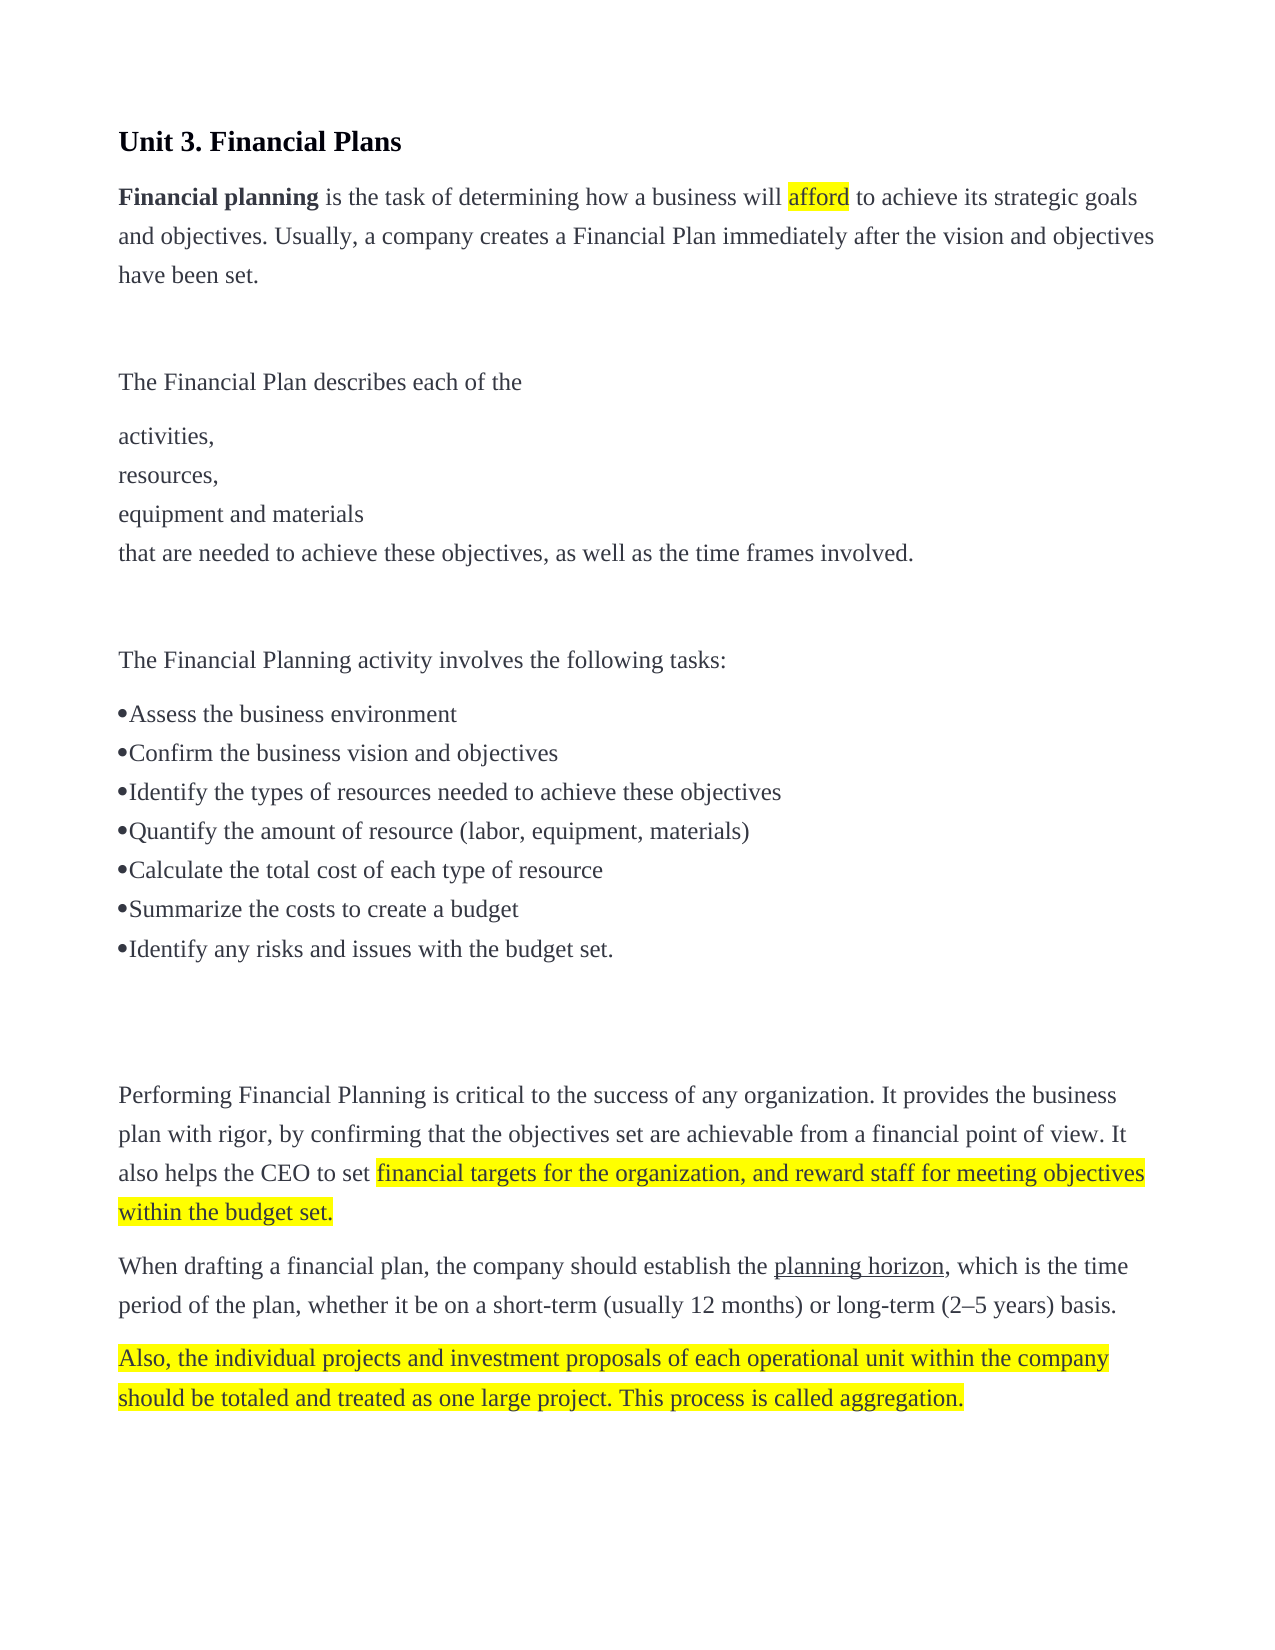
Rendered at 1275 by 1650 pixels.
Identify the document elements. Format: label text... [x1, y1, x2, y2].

text When drafting a financial plan, the company should establish the planning horizon, which is the time period of the plan, whether it be on a short-term (usually 12 months) or long-term (2–5 years) basis. [118, 1241, 1157, 1319]
text activities, resources, equipment and materials that are needed to achieve these objectives, as well as the time frames involved. [118, 411, 1157, 567]
list Quantify the amount of resource (labor, equipment, materials) [118, 806, 1157, 845]
list Identify any risks and issues with the budget set. [118, 923, 1157, 962]
text The Financial Planning activity involves the following tasks: [118, 635, 1157, 674]
list Confirm the business vision and objectives [118, 728, 1157, 767]
list Assess the business environment [118, 689, 1157, 728]
list Calculate the total cost of each type of resource [118, 845, 1157, 884]
text The Financial Plan describes each of the [118, 357, 1157, 396]
text Performing Financial Planning is critical to the success of any organization. It provides the business plan with rigor, by confirming that the objectives set are achievable from a financial point of view. It also helps the CEO to set financial targets for the organization, and reward staff for meeting objectives within the budget set. [118, 1070, 1157, 1226]
list Summarize the costs to create a budget [118, 884, 1157, 923]
text Unit 3. Financial Plans [118, 118, 1157, 157]
text Also, the individual projects and investment proposals of each operational unit within the company should be totaled and treated as one large project. This process is called aggregation. [118, 1333, 1157, 1411]
text Financial planning is the task of determining how a business will afford to achieve its strategic goals and objectives. Usually, a company creates a Financial Plan immediately after the vision and objectives have been set. [118, 172, 1157, 289]
list Identify the types of resources needed to achieve these objectives [118, 767, 1157, 806]
